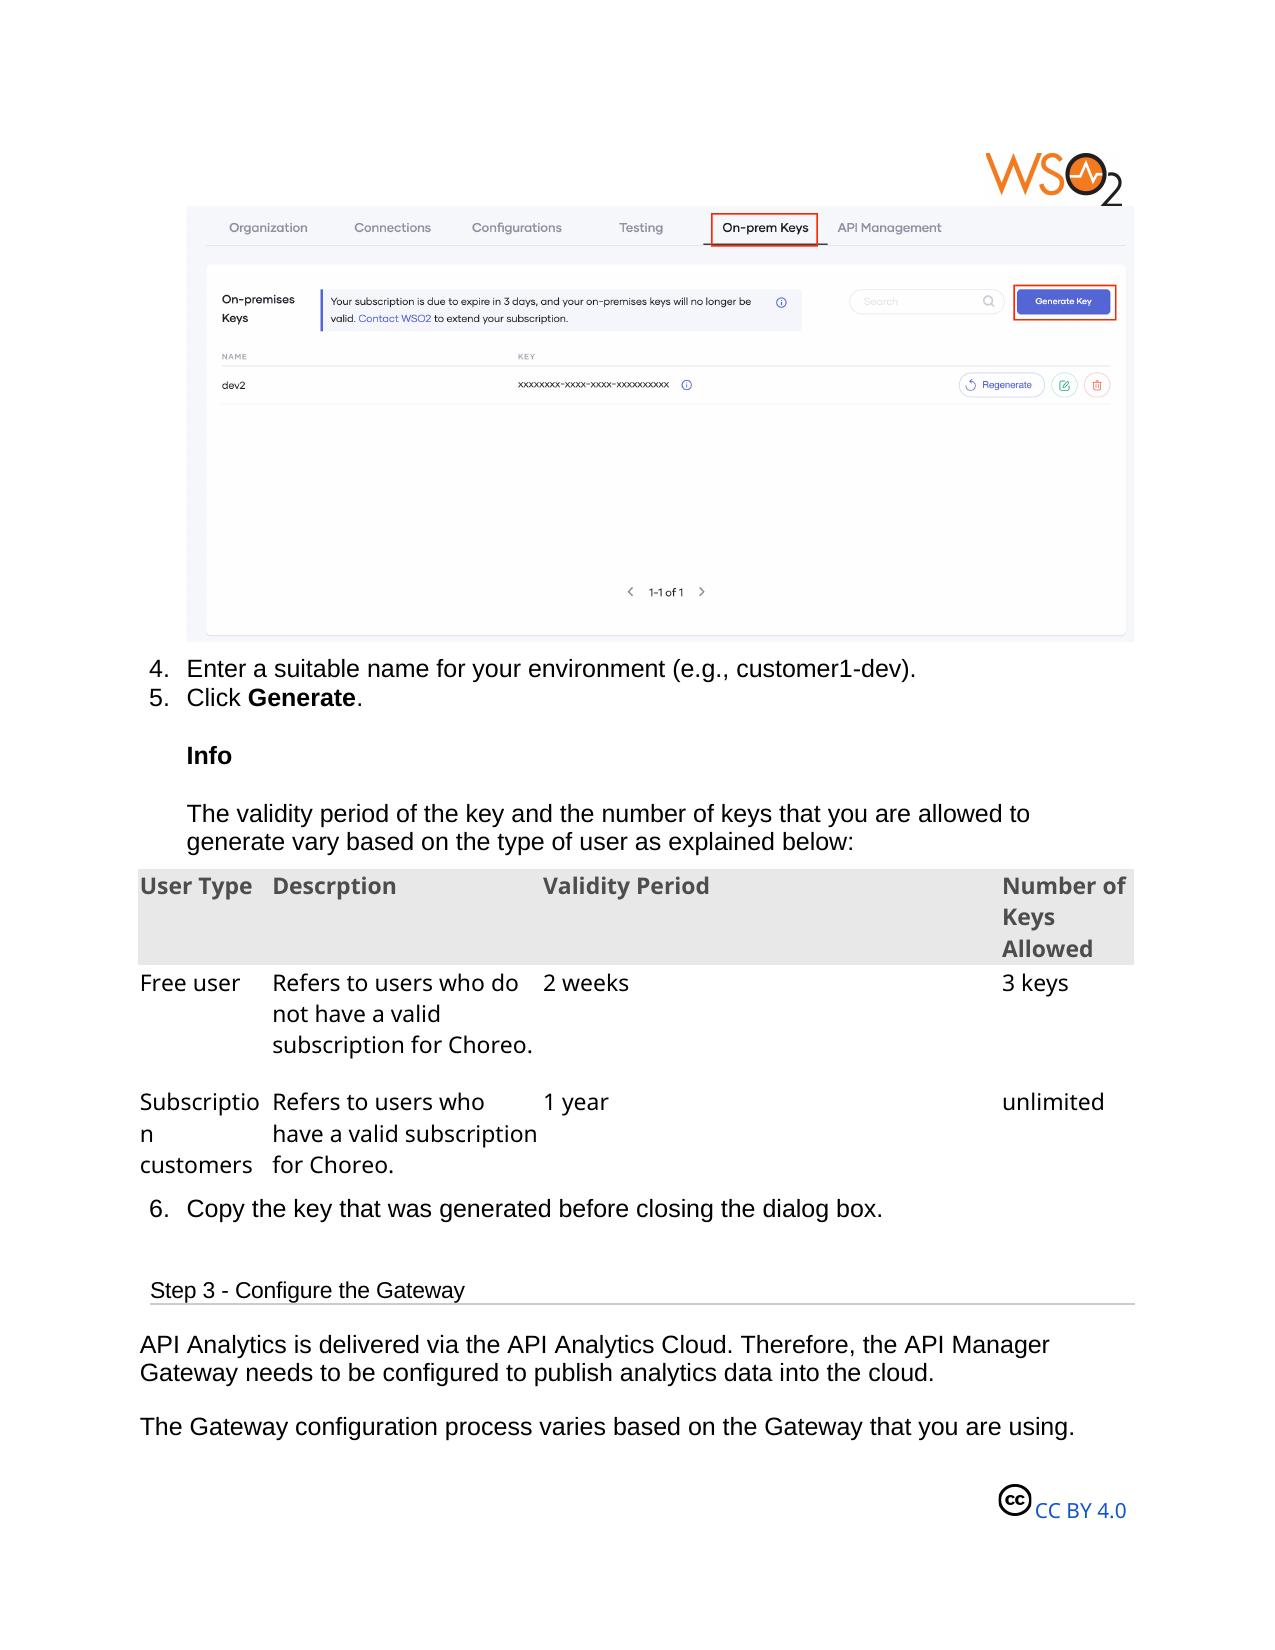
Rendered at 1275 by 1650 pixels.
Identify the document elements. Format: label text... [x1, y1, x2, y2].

subtitle Step 3 - Configure the Gateway [150, 1277, 1135, 1303]
list Enter a suitable name for your environment (e.g., customer1-dev). [149, 654, 1135, 683]
title Info [186, 741, 1135, 769]
list Copy the key that was generated before closing the dialog box. [149, 1194, 1135, 1223]
table_header Descrption [270, 869, 541, 965]
list Click Generate. [149, 683, 1135, 711]
table_cell Free user [138, 965, 270, 1085]
text The Gateway configuration process varies based on the Gateway that you are using. [139, 1412, 1135, 1441]
table_header User Type [138, 869, 270, 965]
table_header Validity Period [541, 869, 1000, 965]
table_cell 1 year [541, 1085, 1000, 1182]
text The validity period of the key and the number of keys that you are allowed to generate vary based on the type of user as explained below: [186, 798, 1135, 856]
table_header Number of Keys Allowed [1000, 869, 1134, 965]
picture [998, 1484, 1032, 1516]
table_cell 2 weeks [541, 965, 1000, 1085]
text API Analytics is delivered via the API Analytics Cloud. Therefore, the API Manager Gateway needs to be configured to publish analytics data into the cloud. [139, 1329, 1135, 1387]
table_cell 3 keys [1000, 965, 1134, 1085]
table_cell Refers to users who have a valid subscription for Choreo. [270, 1085, 541, 1182]
picture [186, 153, 1135, 642]
table_cell Refers to users who do not have a valid subscription for Choreo. [270, 965, 541, 1085]
table_cell unlimited [1000, 1085, 1134, 1182]
table_cell Subscription customers [138, 1085, 270, 1182]
